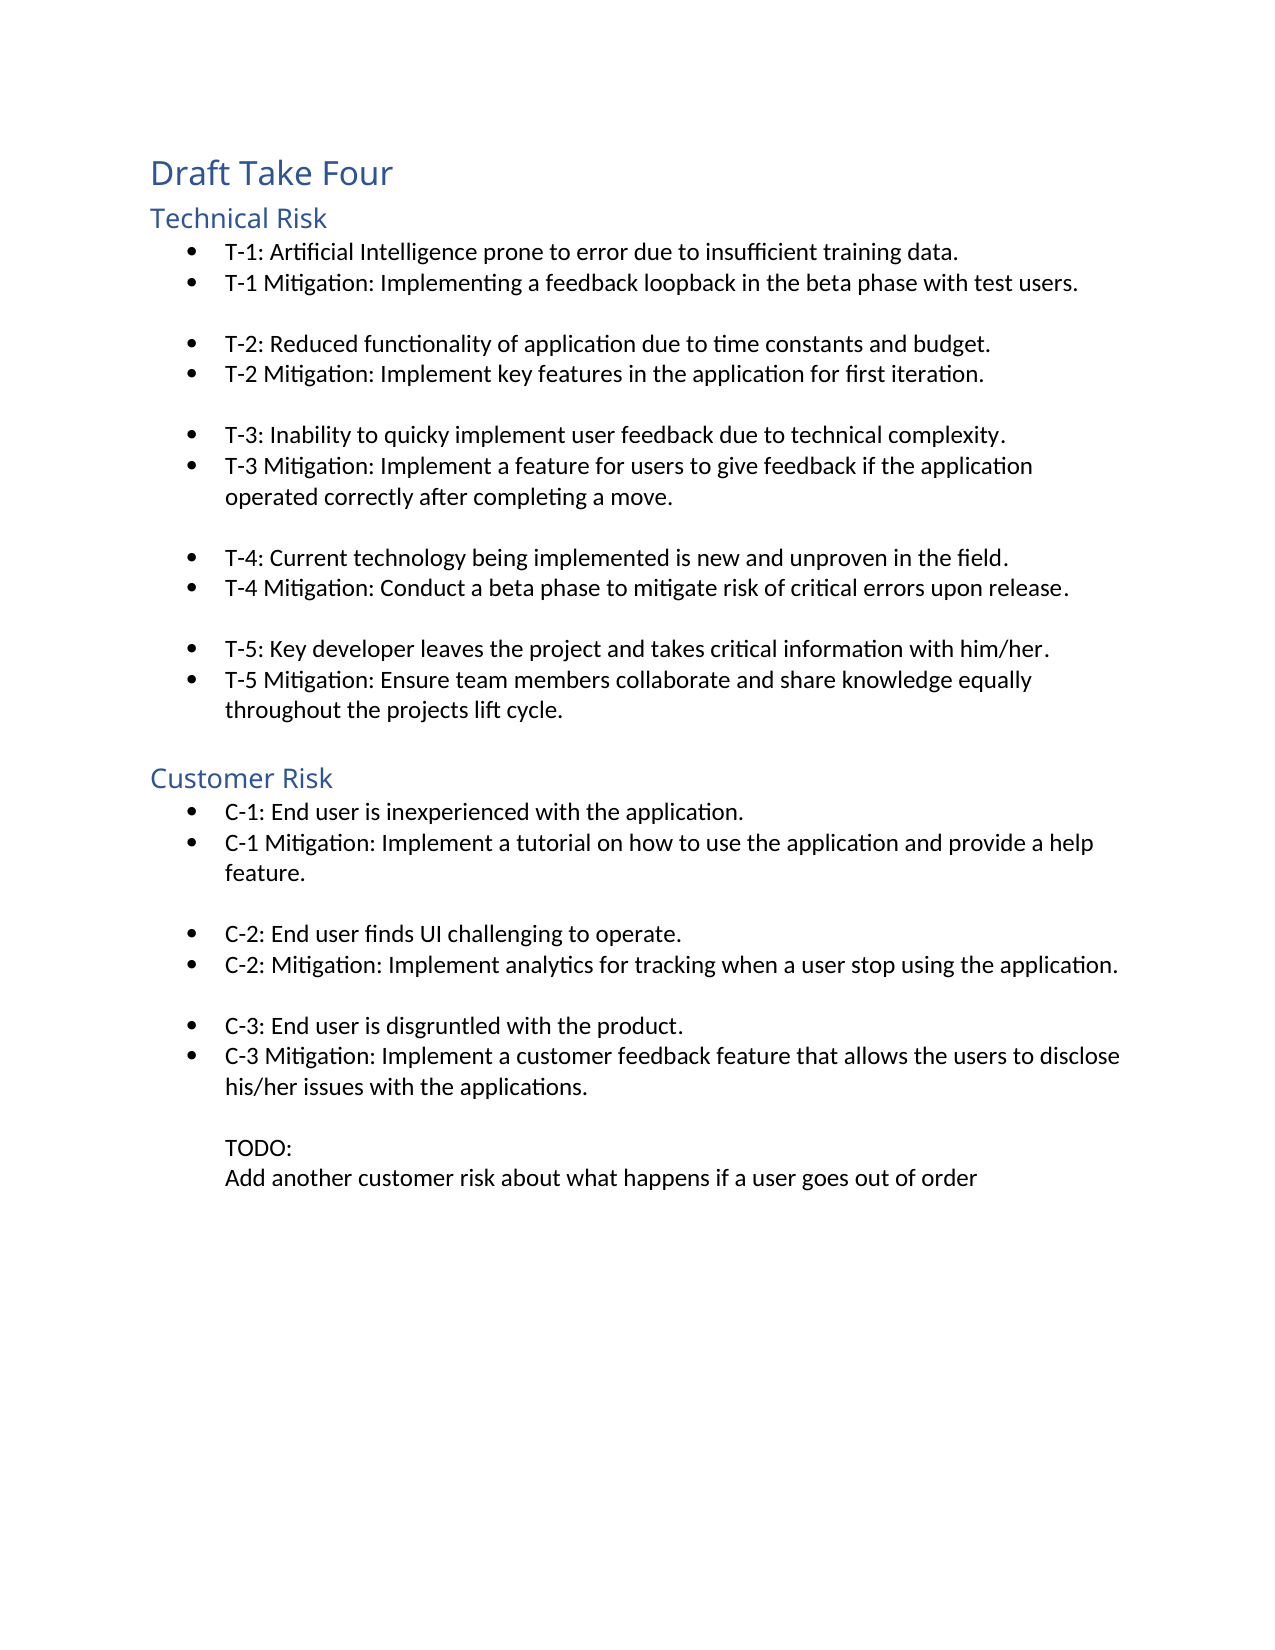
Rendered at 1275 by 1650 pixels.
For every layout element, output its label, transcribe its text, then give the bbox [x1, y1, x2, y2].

list T-5 Mitigation: Ensure team members collaborate and share knowledge equally throughout the projects lift cycle. [187, 664, 1125, 725]
list T-5: Key developer leaves the project and takes critical information with him/her. [187, 633, 1125, 664]
list T-4: Current technology being implemented is new and unproven in the field. [187, 542, 1125, 572]
subtitle Customer Risk [150, 759, 1125, 796]
subtitle Technical Risk [150, 199, 1125, 236]
list C-1 Mitigation: Implement a tutorial on how to use the application and provide a help feature. [187, 827, 1125, 888]
list C-1: End user is inexperienced with the application. [187, 796, 1125, 827]
list T-1 Mitigation: Implementing a feedback loopback in the beta phase with test users. [187, 267, 1125, 297]
list C-3: End user is disgruntled with the product. [187, 1010, 1125, 1041]
list T-2 Mitigation: Implement key features in the application for first iteration. [187, 358, 1125, 389]
list C-3 Mitigation: Implement a customer feedback feature that allows the users to disclose his/her issues with the applications. [187, 1041, 1125, 1102]
list C-2: End user finds UI challenging to operate. [187, 918, 1125, 949]
list T-1: Artificial Intelligence prone to error due to insufficient training data. [187, 236, 1125, 267]
list Add another customer risk about what happens if a user goes out of order [225, 1163, 1125, 1193]
list T-3: Inability to quicky implement user feedback due to technical complexity. [187, 419, 1125, 450]
list T-4 Mitigation: Conduct a beta phase to mitigate risk of critical errors upon release. [187, 572, 1125, 603]
list T-3 Mitigation: Implement a feature for users to give feedback if the application operated correctly after completing a move. [187, 450, 1125, 511]
list C-2: Mitigation: Implement analytics for tracking when a user stop using the application. [187, 949, 1125, 979]
list T-2: Reduced functionality of application due to time constants and budget. [187, 328, 1125, 358]
list TODO: [225, 1132, 1125, 1163]
subtitle Draft Take Four [150, 150, 1125, 195]
